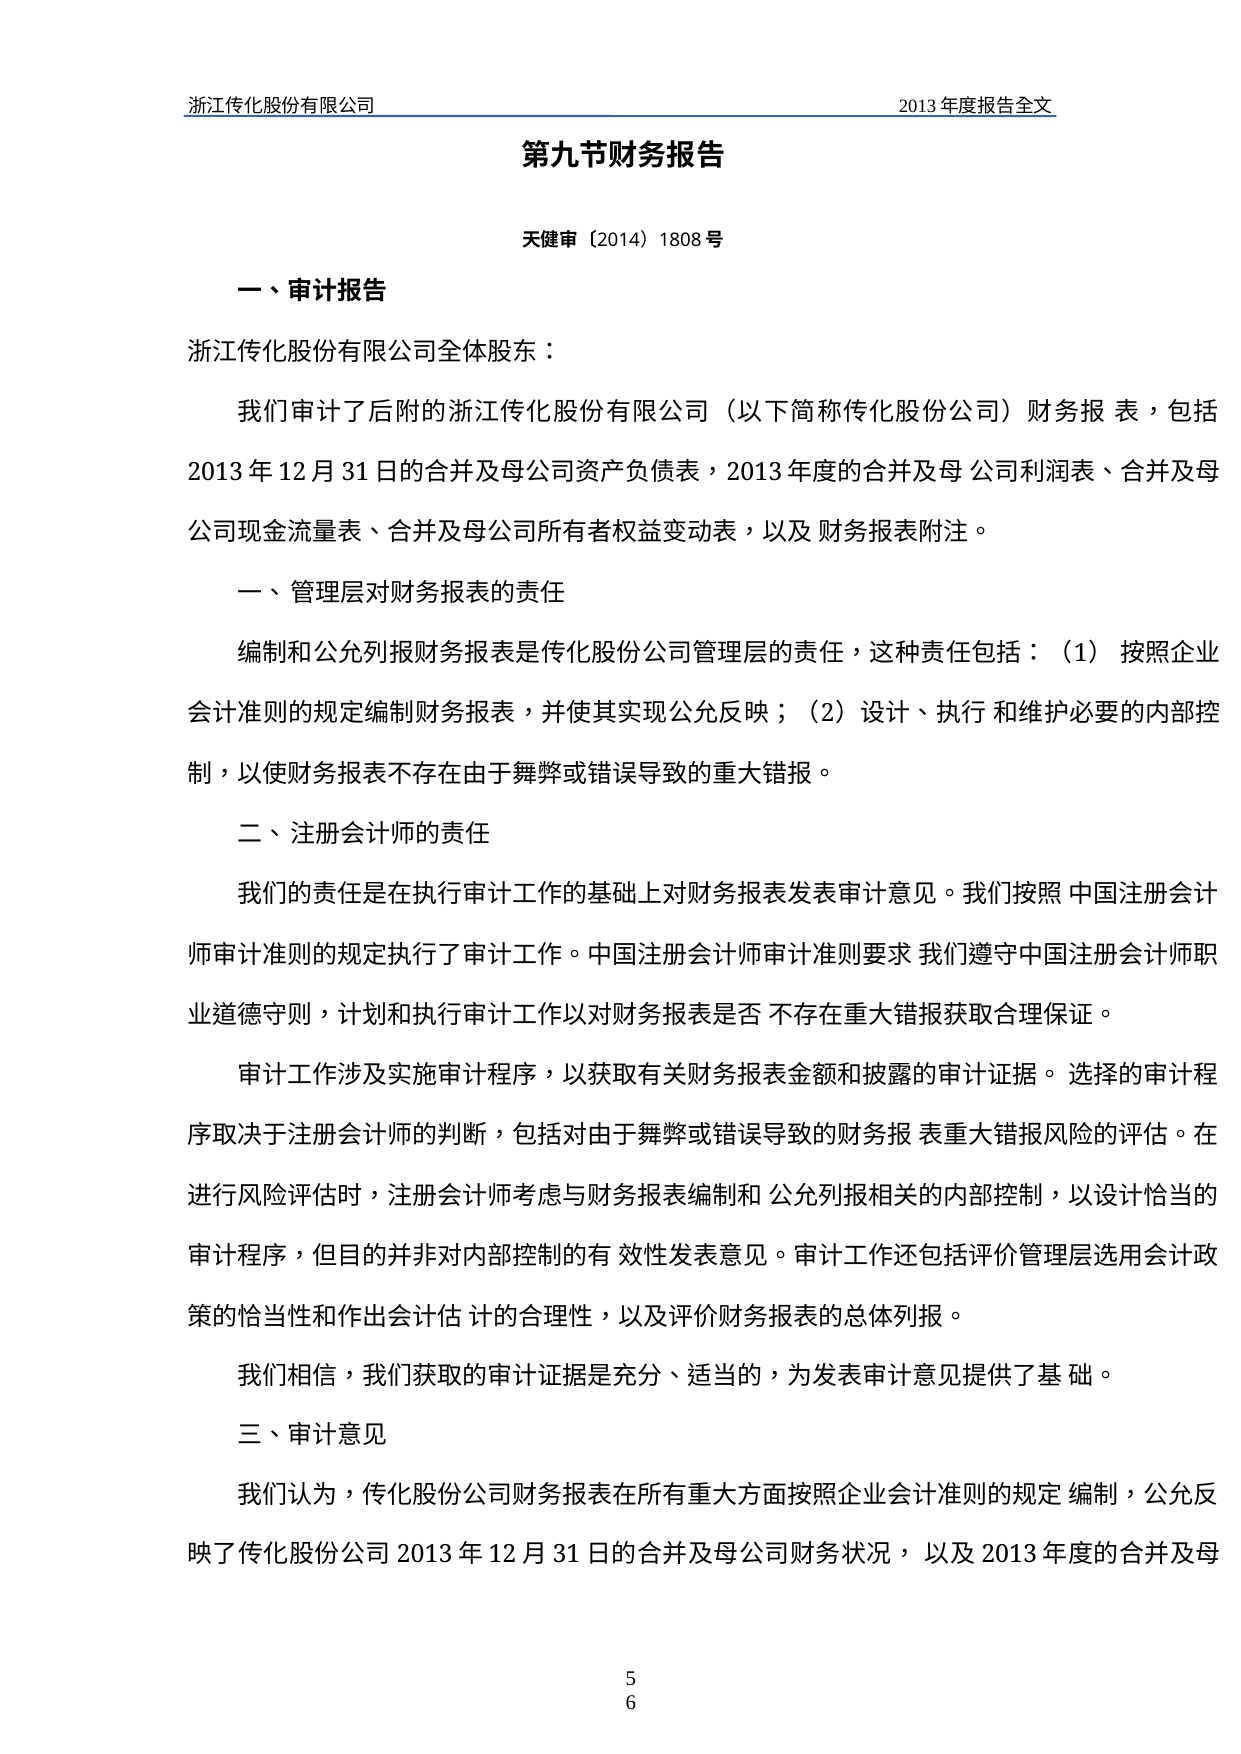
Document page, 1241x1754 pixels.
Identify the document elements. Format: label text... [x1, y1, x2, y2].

text 浙江传化股份有限公司全体股东： [187, 312, 1221, 372]
text 编制和公允列报财务报表是传化股份公司管理层的责任，这种责任包括：（1） 按照企业会计准则的规定编制财务报表，并使其实现公允反映；（2）设计、执行 和维护必要的内部控制，以使财务报表不存在由于舞弊或错误导致的重大错报。 [187, 613, 1221, 794]
text 一、 管理层对财务报表的责任 [237, 553, 1221, 613]
text 一、审计报告 [237, 251, 1221, 312]
text 我们审计了后附的浙江传化股份有限公司（以下简称传化股份公司）财务报 表，包括2013年12月31日的合并及母公司资产负债表，2013年度的合并及母 公司利润表、合并及母公司现金流量表、合并及母公司所有者权益变动表，以及 财务报表附注。 [187, 372, 1221, 553]
text 我们相信，我们获取的审计证据是充分、适当的，为发表审计意见提供了基 础。 [187, 1337, 1221, 1396]
text 审计工作涉及实施审计程序，以获取有关财务报表金额和披露的审计证据。 选择的审计程序取决于注册会计师的判断，包括对由于舞弊或错误导致的财务报 表重大错报风险的评估。在进行风险评估时，注册会计师考虑与财务报表编制和 公允列报相关的内部控制，以设计恰当的审计程序，但目的并非对内部控制的有 效性发表意见。审计工作还包括评价管理层选用会计政策的恰当性和作出会计估 计的合理性，以及评价财务报表的总体列报。 [187, 1035, 1221, 1337]
text 我们的责任是在执行审计工作的基础上对财务报表发表审计意见。我们按照 中国注册会计师审计准则的规定执行了审计工作。中国注册会计师审计准则要求 我们遵守中国注册会计师职业道德守则，计划和执行审计工作以对财务报表是否 不存在重大错报获取合理保证。 [187, 854, 1221, 1035]
text 二、 注册会计师的责任 [237, 794, 1221, 854]
text 三、审计意见 [237, 1396, 1221, 1456]
text 第九节财务报告 [24, 134, 1221, 174]
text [187, 1456, 1221, 1575]
text 天健审〔2014）1808号 [24, 226, 1221, 251]
